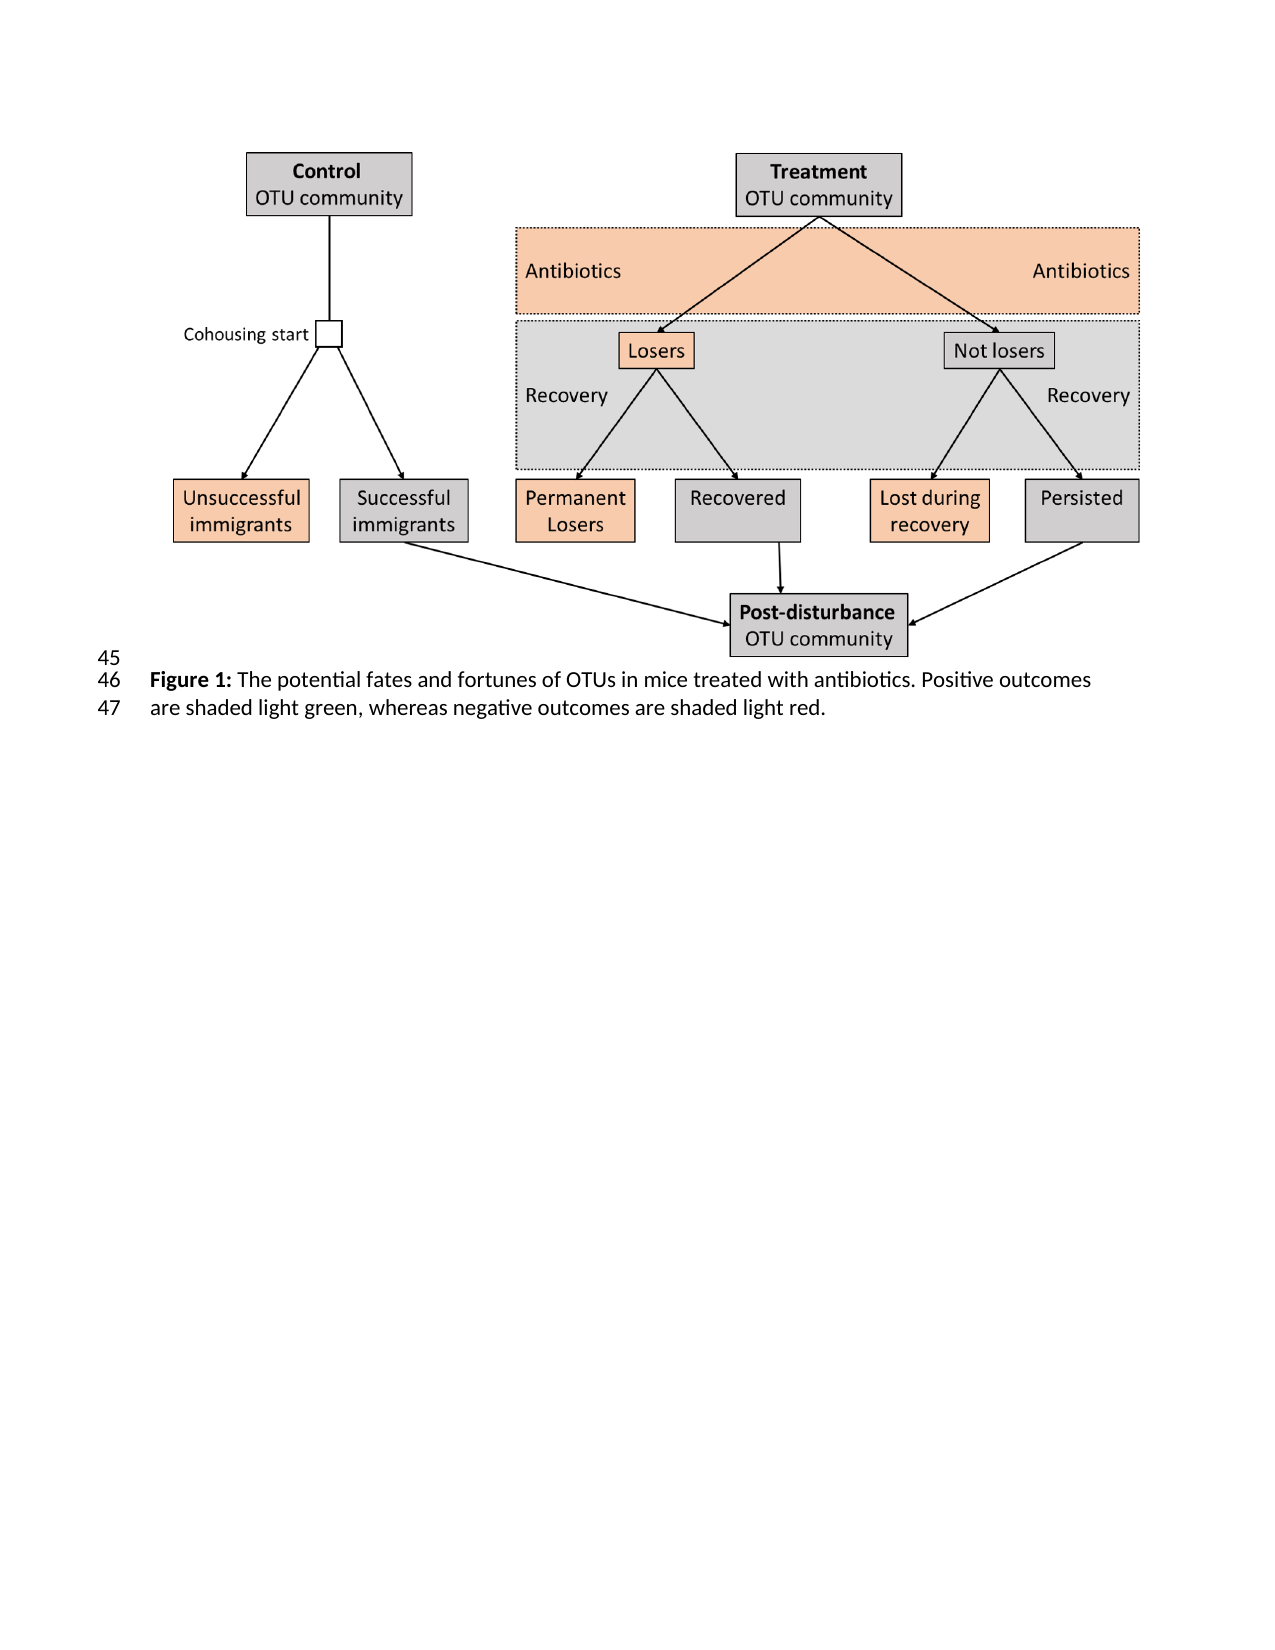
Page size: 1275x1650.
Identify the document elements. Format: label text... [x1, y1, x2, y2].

text Figure 1: The potential fates and fortunes of OTUs in mice treated with antibiotics. Positive outcomes are shaded light green, whereas negative outcomes are shaded light red. [150, 665, 1125, 721]
picture [168, 150, 1144, 665]
